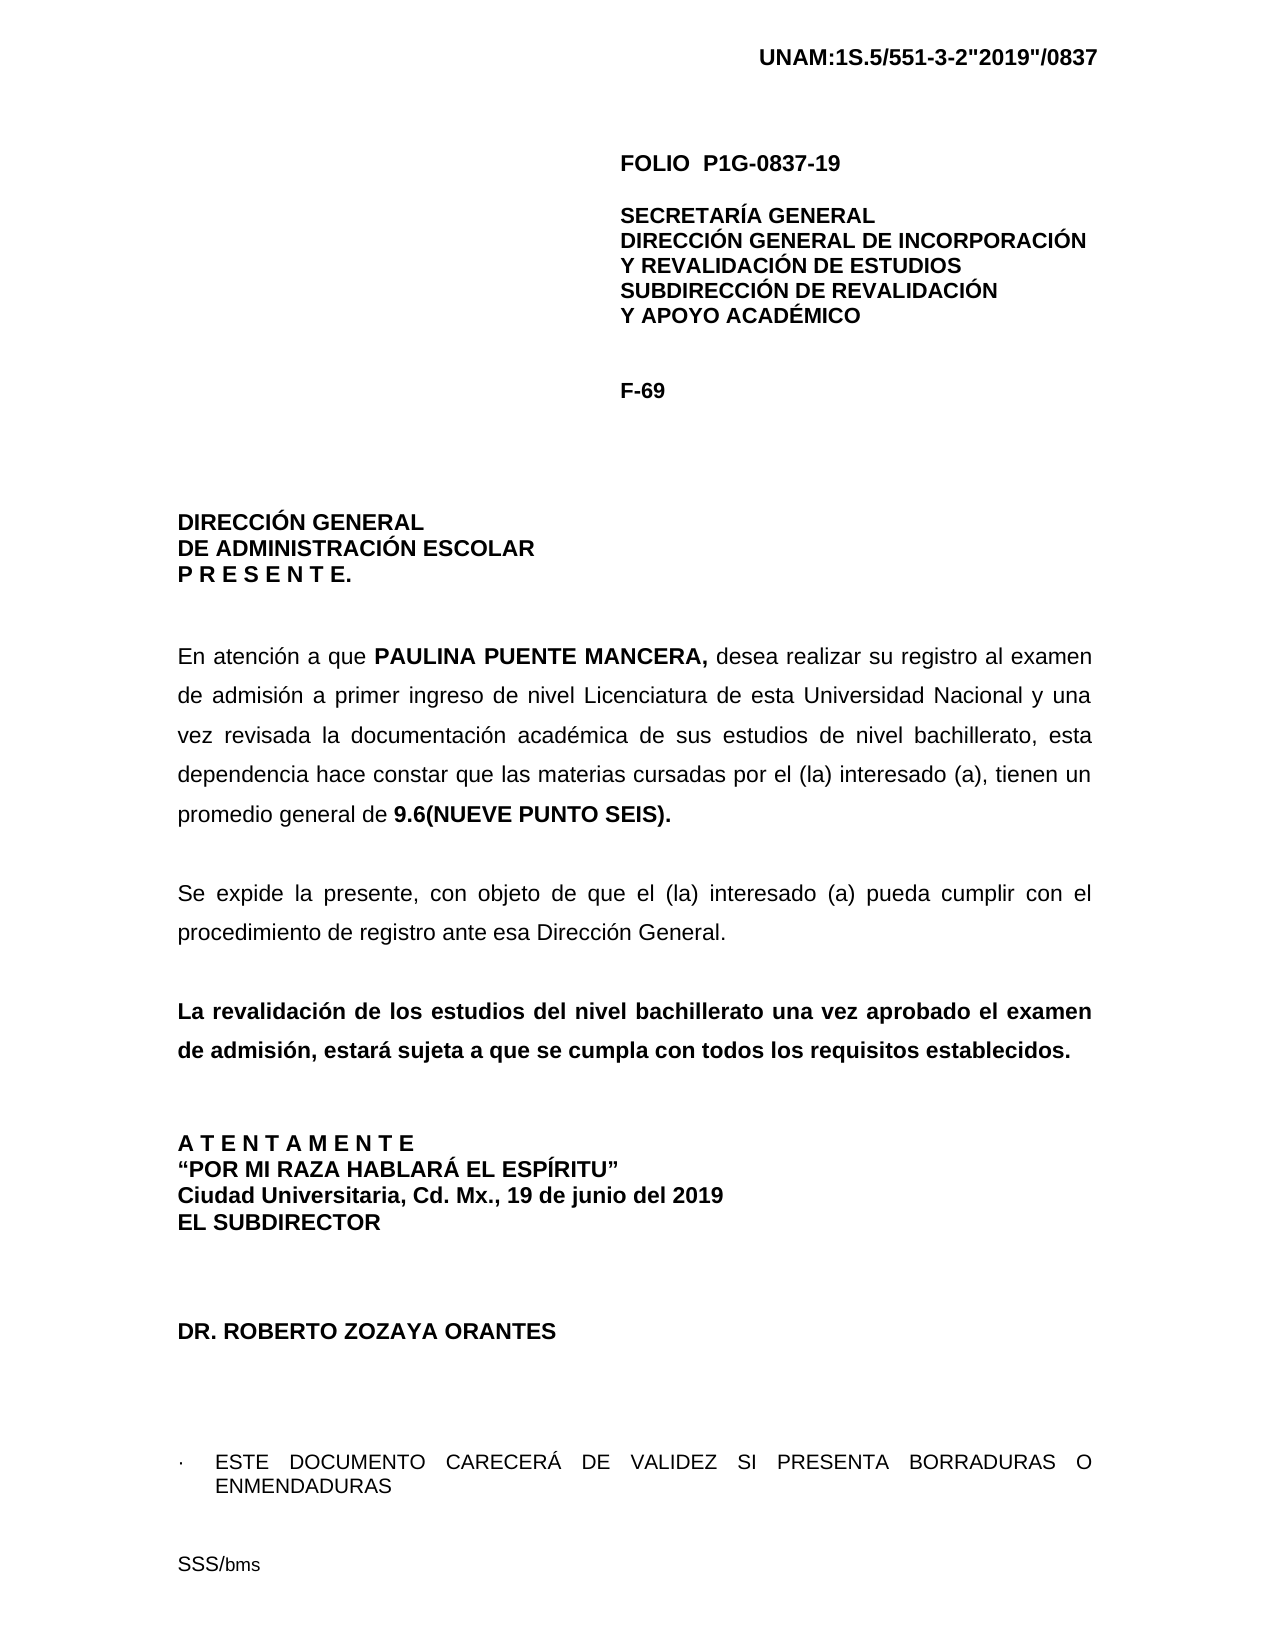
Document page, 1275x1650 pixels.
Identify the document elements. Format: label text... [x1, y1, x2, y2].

text SECRETARÍA GENERAL [620, 202, 1098, 228]
text La revalidación de los estudios del nivel bachillerato una vez aprobado el examen de admisión, estará sujeta a que se cumpla con todos los requisitos establecidos. [177, 998, 1092, 1064]
text DIRECCIÓN GENERAL DE INCORPORACIÓN [620, 228, 1098, 253]
text “POR MI RAZA HABLARÁ EL ESPÍRITU” [177, 1156, 1093, 1182]
text En atención a que PAULINA PUENTE MANCERA, desea realizar su registro al examen de admisión a primer ingreso de nivel Licenciatura de esta Universidad Nacional y una vez revisada la documentación académica de sus estudios de nivel bachillerato, esta dependencia hace constar que las materias cursadas por el (la) interesado (a), tienen un promedio general de 9.6 (NUEVE PUNTO SEIS). [177, 643, 1092, 827]
text DIRECCIÓN GENERAL [177, 508, 1093, 535]
text Y REVALIDACIÓN DE ESTUDIOS [620, 253, 1098, 278]
text SUBDIRECCIÓN DE REVALIDACIÓN [620, 278, 1098, 303]
text UNAM:1S.5/551-3-2"2019"/0837 [646, 44, 1098, 71]
text FOLIO P1G-0837-19 [620, 150, 1098, 176]
text Se expide la presente, con objeto de que el (la) interesado (a) pueda cumplir con el procedimiento de registro ante esa Dirección General. [177, 879, 1092, 945]
text DE ADMINISTRACIÓN ESCOLAR [177, 535, 1093, 561]
list ESTE DOCUMENTO CARECERÁ DE VALIDEZ SI PRESENTA BORRADURAS O ENMENDADURAS [177, 1450, 1093, 1498]
text A T E N T A M E N T E [177, 1129, 1093, 1156]
text Y APOYO ACADÉMICO [620, 303, 1098, 328]
subtitle DR. ROBERTO ZOZAYA ORANTES [177, 1318, 1098, 1344]
text F-69 [620, 378, 1098, 403]
text P R E S E N T E. [177, 561, 1093, 587]
text Ciudad Universitaria, Cd. Mx., 19 de junio del 2019 [177, 1182, 1093, 1209]
text EL SUBDIRECTOR [177, 1209, 1093, 1235]
